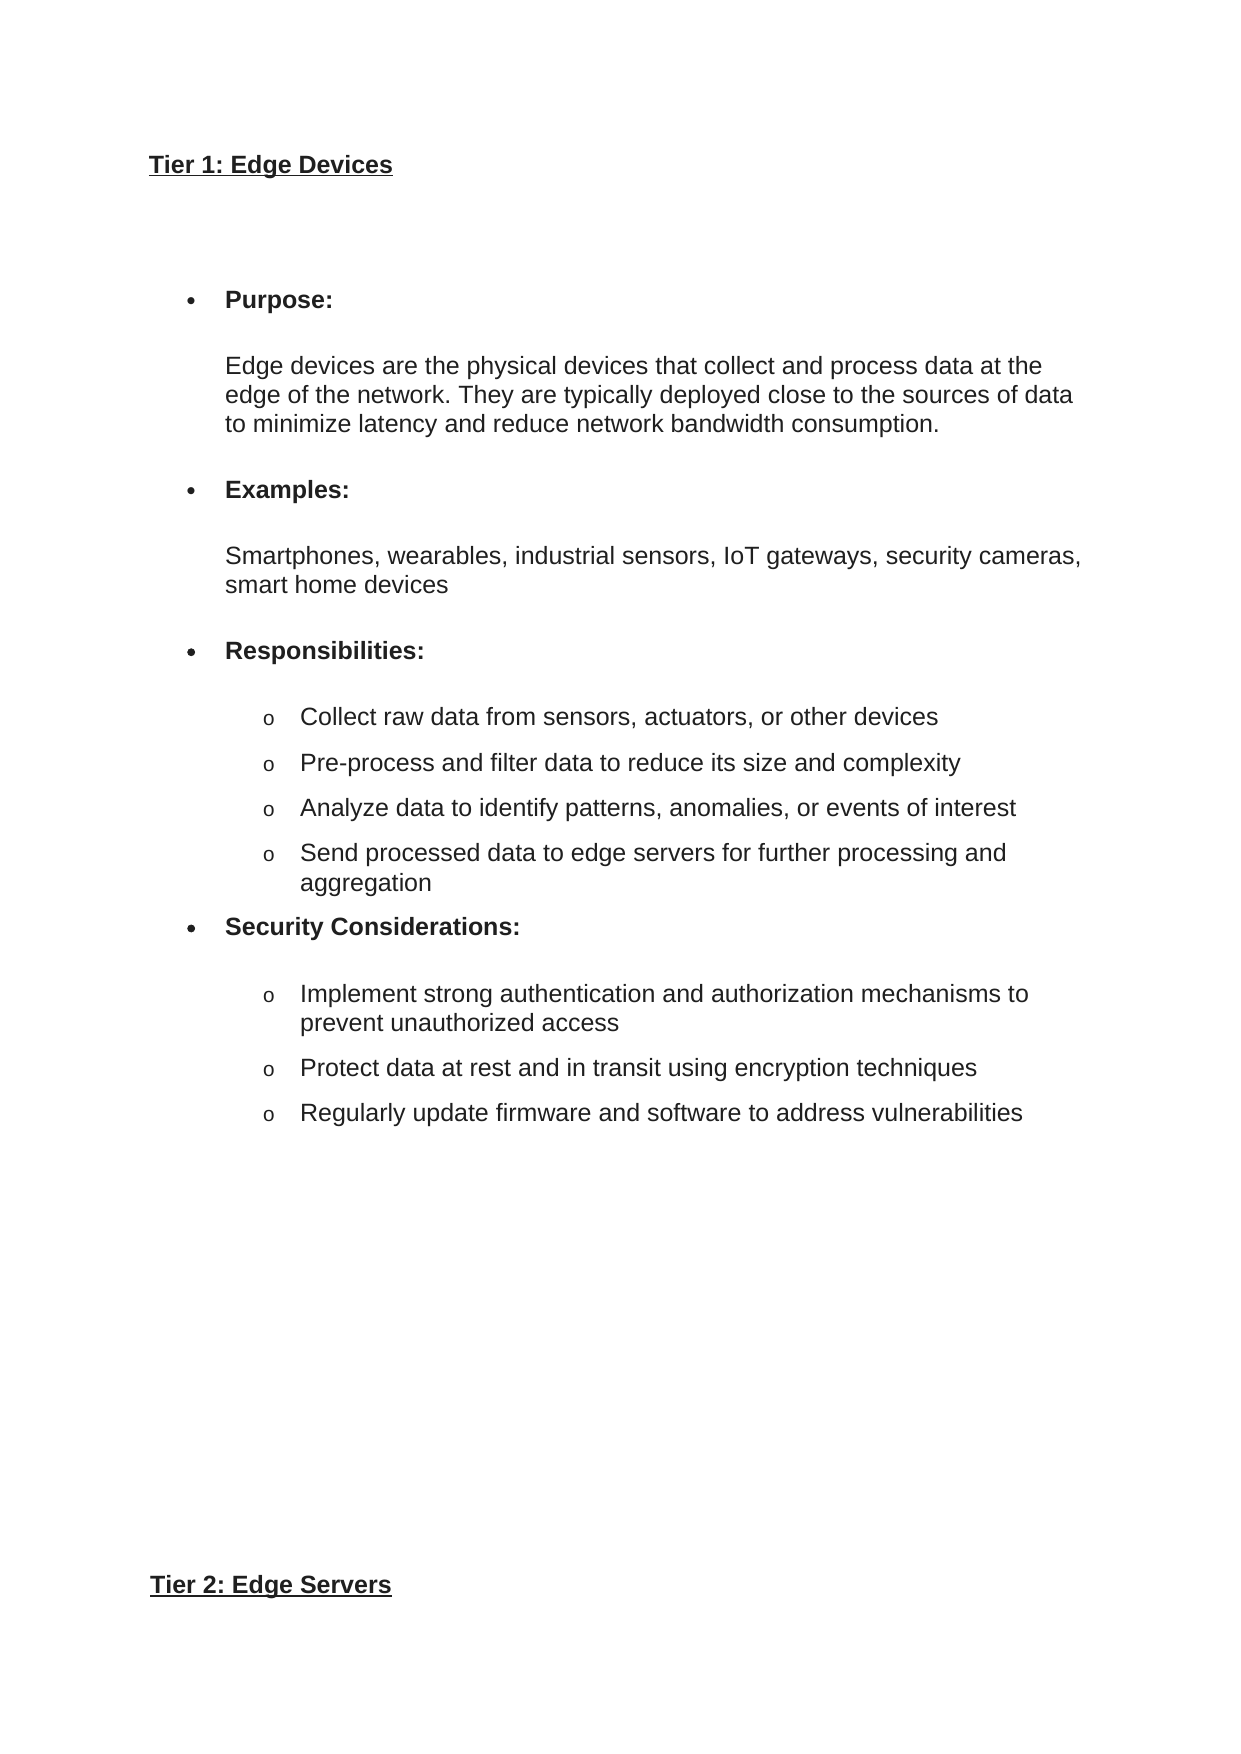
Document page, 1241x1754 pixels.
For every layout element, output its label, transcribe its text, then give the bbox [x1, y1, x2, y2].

list Regularly update firmware and software to address vulnerabilities [262, 1098, 1090, 1128]
list Protect data at rest and in transit using encryption techniques [262, 1053, 1090, 1082]
list Security Considerations: [187, 912, 1090, 941]
text Tier 2: Edge Servers [150, 1571, 1090, 1599]
text Edge devices are the physical devices that collect and process data at the edge of the network. They are typically deployed close to the sources of data to minimize latency and reduce network bandwidth consumption. [225, 351, 1090, 437]
list Collect raw data from sensors, actuators, or other devices [262, 702, 1090, 732]
list Implement strong authentication and authorization mechanisms to prevent unauthorized access [262, 978, 1090, 1037]
list Pre-process and filter data to reduce its size and complexity [262, 748, 1090, 777]
list Responsibilities: [187, 636, 1090, 665]
list Send processed data to edge servers for further processing and aggregation [262, 838, 1090, 897]
text Smartphones, wearables, industrial sensors, IoT gateways, security cameras, smart home devices [225, 541, 1090, 598]
list Analyze data to identify patterns, anomalies, or events of interest [262, 793, 1090, 823]
list Examples: [187, 475, 1090, 503]
text Tier 1: Edge Devices [148, 150, 1090, 179]
list Purpose: [187, 285, 1090, 313]
